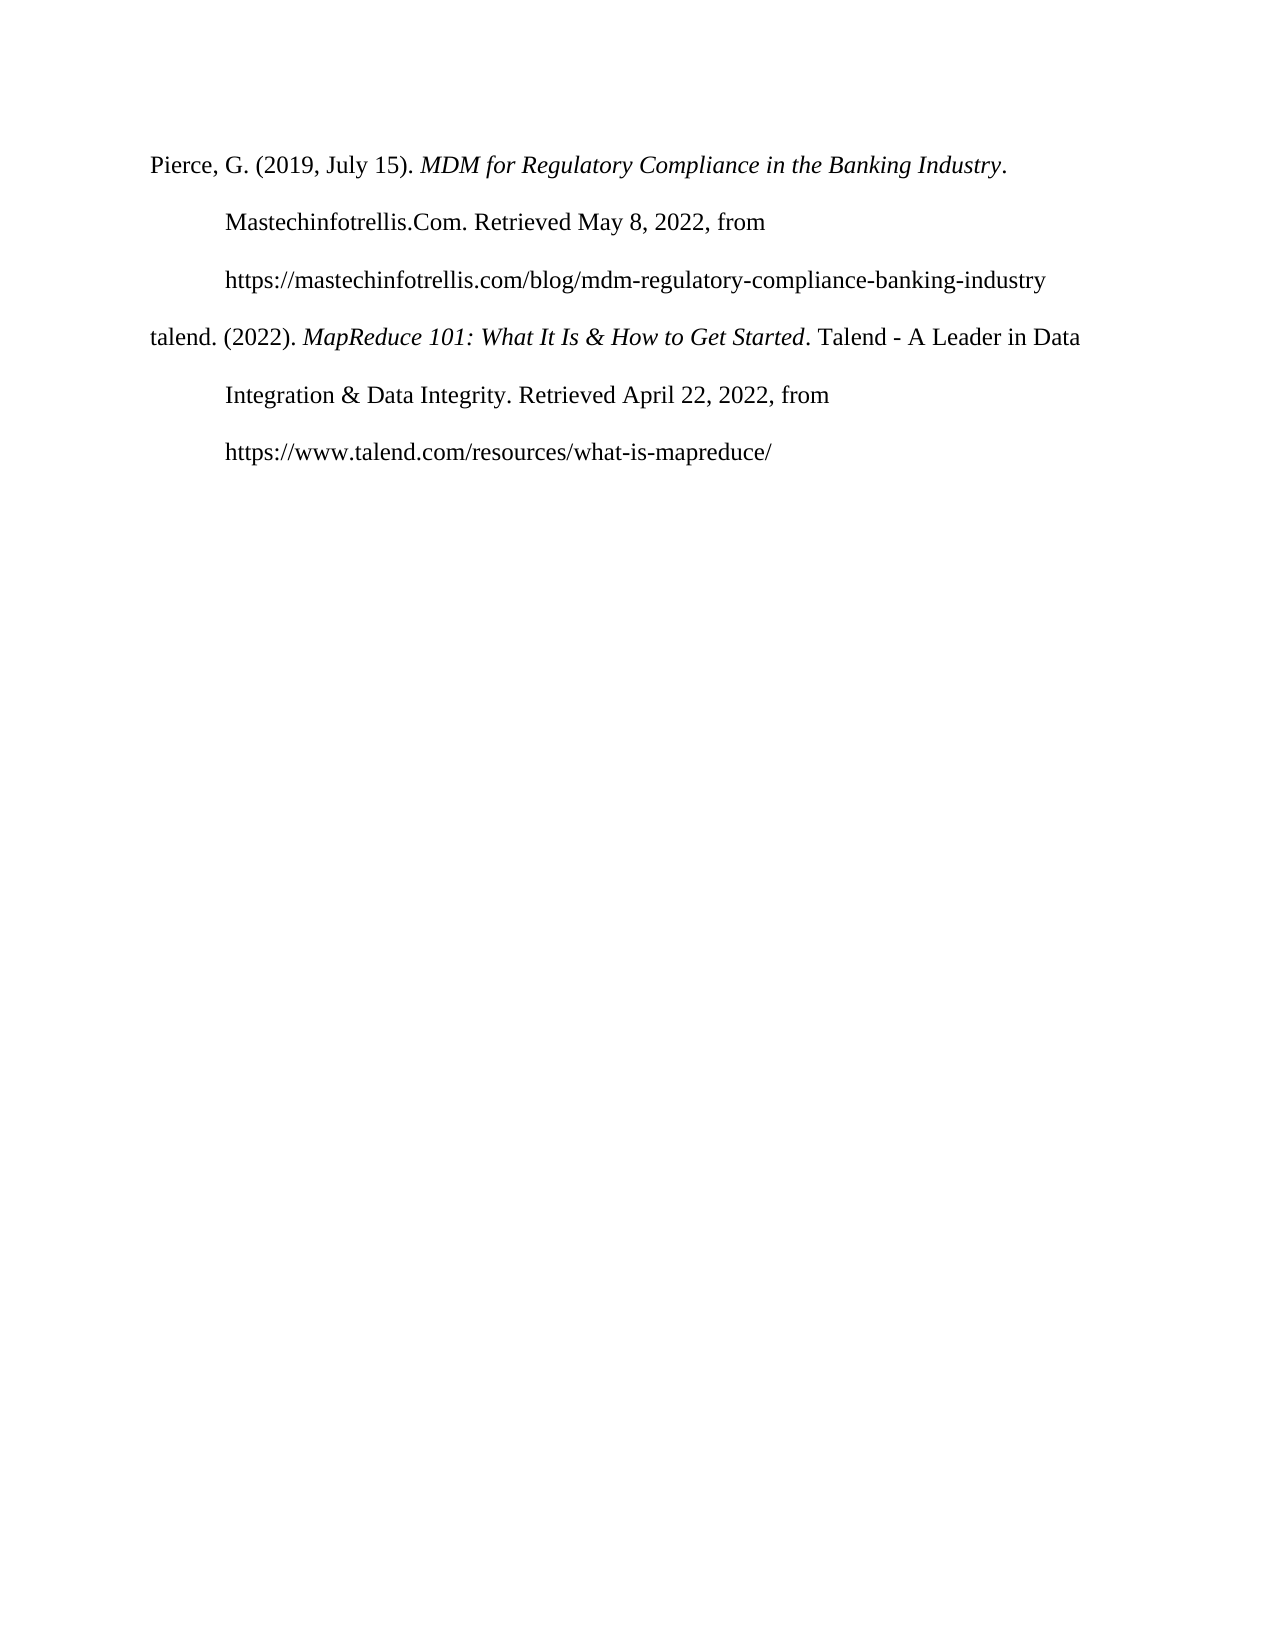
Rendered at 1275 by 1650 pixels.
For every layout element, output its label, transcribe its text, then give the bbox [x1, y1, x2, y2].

text talend. (2022). MapReduce 101: What It Is & How to Get Started. Talend - A Leader in Data Integration & Data Integrity. Retrieved April 22, 2022, from https://www.talend.com/resources/what-is-mapreduce/ [150, 322, 1125, 466]
text Pierce, G. (2019, July 15). MDM for Regulatory Compliance in the Banking Industry. Mastechinfotrellis.Com. Retrieved May 8, 2022, from https://mastechinfotrellis.com/blog/mdm-regulatory-compliance-banking-industry [150, 150, 1125, 294]
